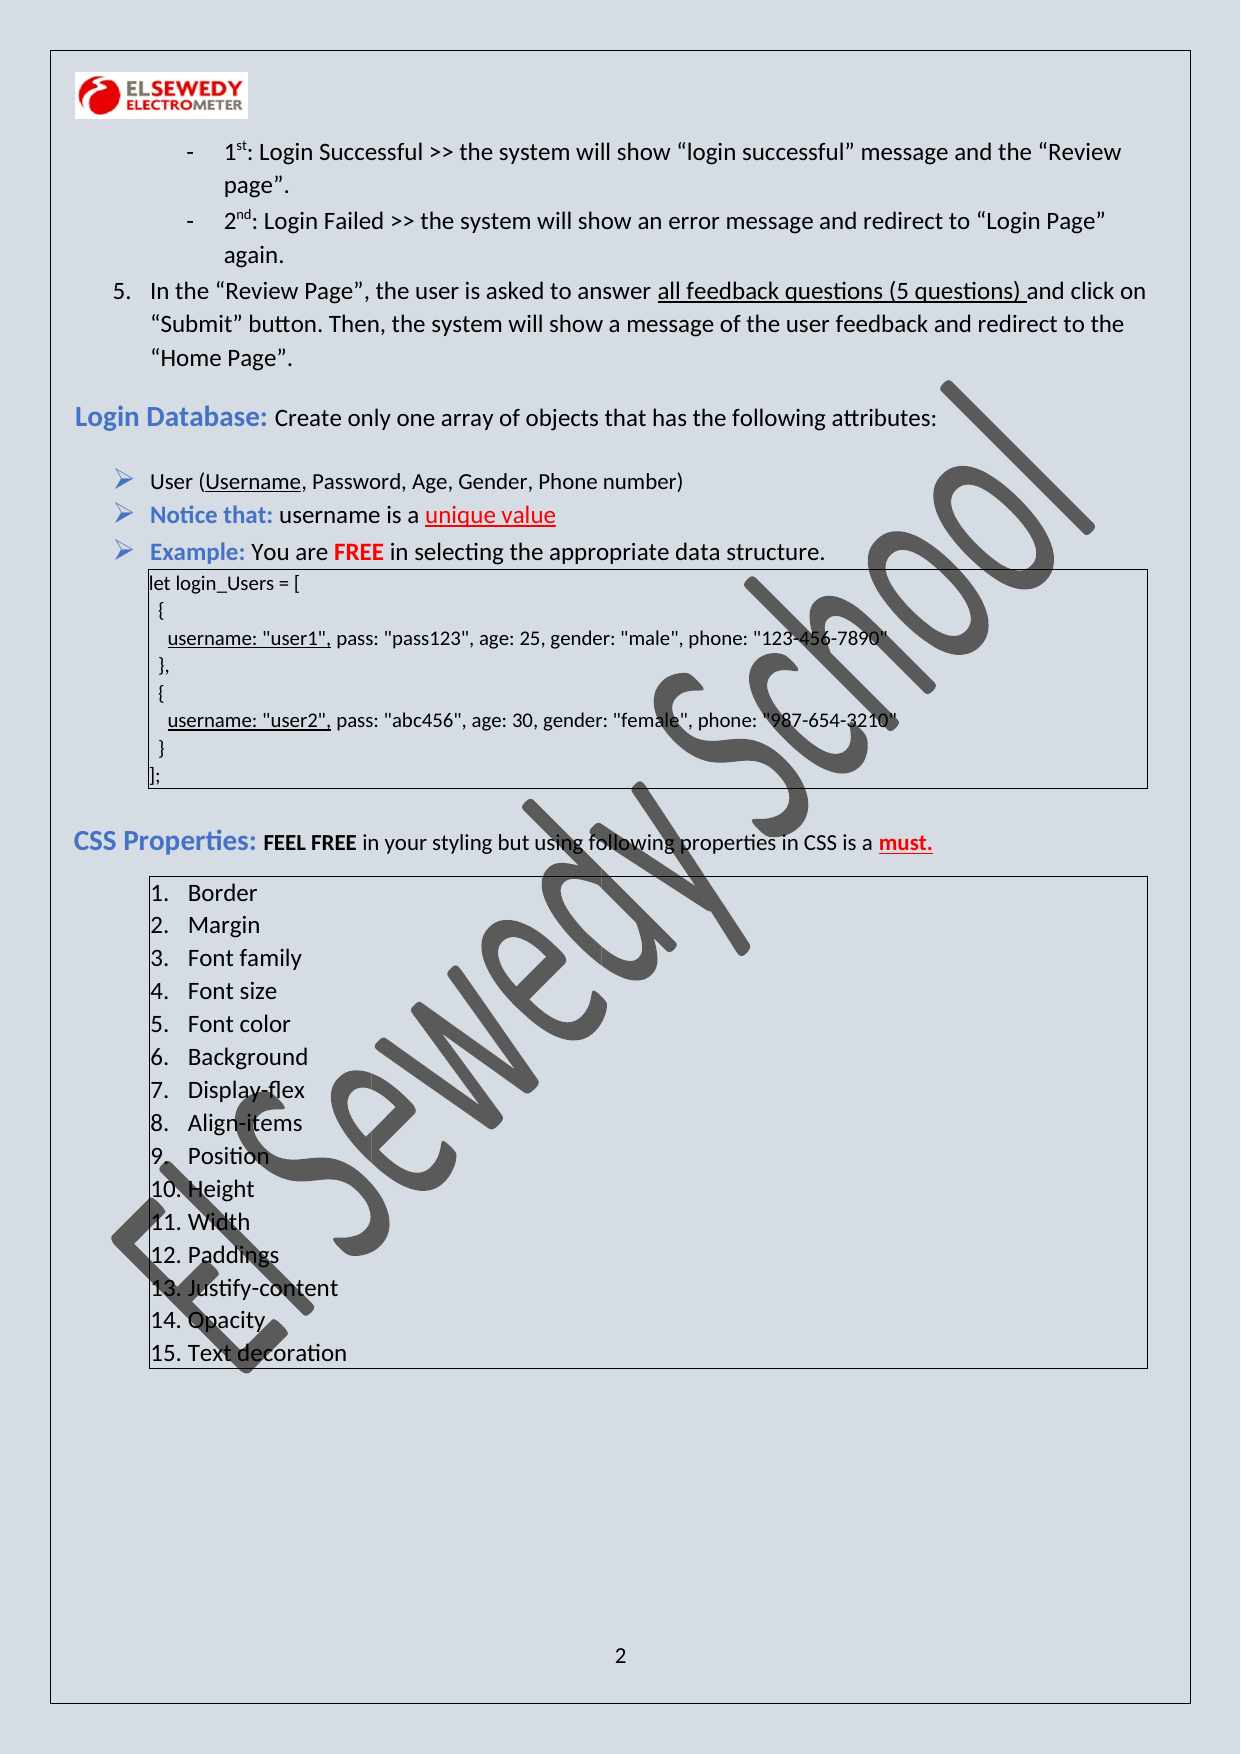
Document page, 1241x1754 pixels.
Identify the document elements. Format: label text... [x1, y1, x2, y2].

list Display-flex [150, 1073, 1147, 1105]
list Justify-content [150, 1271, 1147, 1302]
text { [149, 597, 1147, 623]
list Font family [150, 941, 1147, 973]
list Paddings [150, 1238, 1147, 1269]
text CSS Properties: FEEL FREE in your styling but using following properties in CSS is a must. [73, 822, 1147, 858]
text Login Database: Create only one array of objects that has the following attributes: [75, 398, 1147, 433]
list Notice that: username is a unique value [112, 499, 1147, 530]
list In the “Review Page”, the user is asked to answer all feedback questions (5 questions) and click on “Submit” button. Then, the system will show a message of the user feedback and redirect to the “Home Page”. [112, 275, 1147, 372]
list Opacity [150, 1303, 1147, 1335]
list Margin [150, 908, 1147, 940]
text username: "user2", pass: "abc456", age: 30, gender: "female", phone: "987-654-3210" [149, 707, 1147, 733]
list Position [150, 1139, 1147, 1171]
list User (Username, Password, Age, Gender, Phone number) [112, 461, 1147, 496]
text username: "user1", pass: "pass123", age: 25, gender: "male", phone: "123-456-7890" [149, 624, 1147, 651]
text ]; [149, 762, 1147, 788]
list 2nd: Login Failed >> the system will show an error message and redirect to “Login Page” again. [186, 206, 1147, 269]
list 1st: Login Successful >> the system will show “login successful” message and the “Review page”. [186, 136, 1147, 199]
text } [149, 734, 1147, 761]
list Width [150, 1205, 1147, 1236]
text let login_Users = [ [149, 570, 1147, 596]
text }, [149, 652, 1147, 678]
list Height [150, 1172, 1147, 1203]
list Example: You are FREE in selecting the appropriate data structure. [112, 536, 1147, 566]
list Font size [150, 974, 1147, 1006]
list Font color [150, 1007, 1147, 1039]
picture [75, 72, 248, 119]
text { [149, 679, 1147, 706]
list Text decoration [150, 1336, 1147, 1368]
list Align-items [150, 1106, 1147, 1138]
list Background [150, 1040, 1147, 1072]
list Border [150, 877, 1147, 907]
